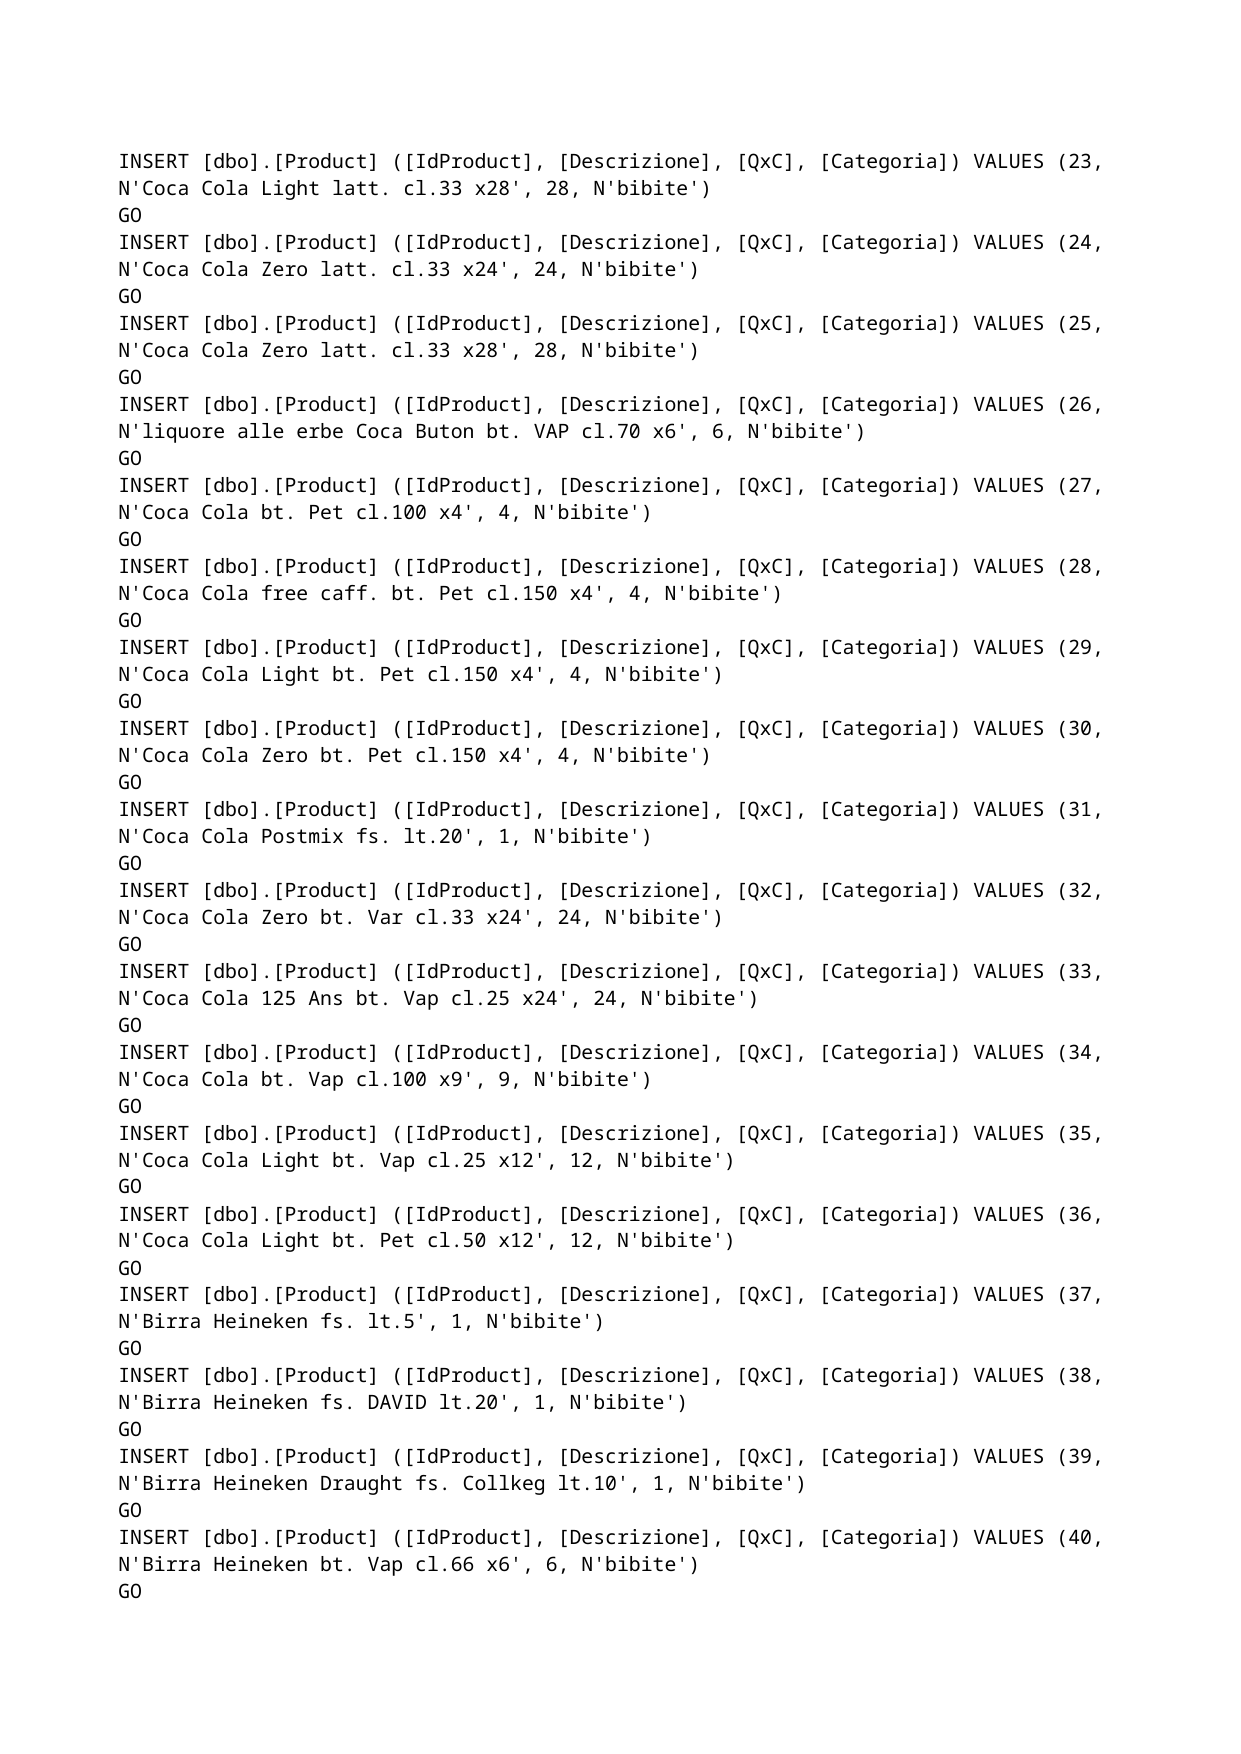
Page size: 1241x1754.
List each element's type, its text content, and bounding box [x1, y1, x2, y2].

text GO [118, 1416, 1122, 1443]
text INSERT [dbo].[Product] ([IdProduct], [Descrizione], [QxC], [Categoria]) VALUES (30, N'Coca Cola Zero bt. Pet cl.150 x4', 4, N'bibite') [118, 714, 1122, 768]
text INSERT [dbo].[Product] ([IdProduct], [Descrizione], [QxC], [Categoria]) VALUES (24, N'Coca Cola Zero latt. cl.33 x24', 24, N'bibite') [118, 228, 1122, 282]
text INSERT [dbo].[Product] ([IdProduct], [Descrizione], [QxC], [Categoria]) VALUES (36, N'Coca Cola Light bt. Pet cl.50 x12', 12, N'bibite') [118, 1200, 1122, 1254]
text GO [118, 687, 1122, 714]
text INSERT [dbo].[Product] ([IdProduct], [Descrizione], [QxC], [Categoria]) VALUES (39, N'Birra Heineken Draught fs. Collkeg lt.10', 1, N'bibite') [118, 1443, 1122, 1497]
text GO [118, 1497, 1122, 1523]
text GO [118, 444, 1122, 471]
text GO [118, 525, 1122, 552]
text INSERT [dbo].[Product] ([IdProduct], [Descrizione], [QxC], [Categoria]) VALUES (31, N'Coca Cola Postmix fs. lt.20', 1, N'bibite') [118, 795, 1122, 849]
text INSERT [dbo].[Product] ([IdProduct], [Descrizione], [QxC], [Categoria]) VALUES (35, N'Coca Cola Light bt. Vap cl.25 x12', 12, N'bibite') [118, 1119, 1122, 1173]
text INSERT [dbo].[Product] ([IdProduct], [Descrizione], [QxC], [Categoria]) VALUES (28, N'Coca Cola free caff. bt. Pet cl.150 x4', 4, N'bibite') [118, 552, 1122, 606]
text GO [118, 606, 1122, 633]
text INSERT [dbo].[Product] ([IdProduct], [Descrizione], [QxC], [Categoria]) VALUES (25, N'Coca Cola Zero latt. cl.33 x28', 28, N'bibite') [118, 309, 1122, 363]
text INSERT [dbo].[Product] ([IdProduct], [Descrizione], [QxC], [Categoria]) VALUES (33, N'Coca Cola 125 Ans bt. Vap cl.25 x24', 24, N'bibite') [118, 957, 1122, 1011]
text GO [118, 1254, 1122, 1281]
text INSERT [dbo].[Product] ([IdProduct], [Descrizione], [QxC], [Categoria]) VALUES (37, N'Birra Heineken fs. lt.5', 1, N'bibite') [118, 1281, 1122, 1335]
text INSERT [dbo].[Product] ([IdProduct], [Descrizione], [QxC], [Categoria]) VALUES (38, N'Birra Heineken fs. DAVID lt.20', 1, N'bibite') [118, 1362, 1122, 1416]
text GO [118, 1577, 1122, 1604]
text GO [118, 768, 1122, 795]
text GO [118, 282, 1122, 309]
text INSERT [dbo].[Product] ([IdProduct], [Descrizione], [QxC], [Categoria]) VALUES (26, N'liquore alle erbe Coca Buton bt. VAP cl.70 x6', 6, N'bibite') [118, 390, 1122, 444]
text INSERT [dbo].[Product] ([IdProduct], [Descrizione], [QxC], [Categoria]) VALUES (34, N'Coca Cola bt. Vap cl.100 x9', 9, N'bibite') [118, 1038, 1122, 1092]
text GO [118, 1092, 1122, 1119]
text INSERT [dbo].[Product] ([IdProduct], [Descrizione], [QxC], [Categoria]) VALUES (29, N'Coca Cola Light bt. Pet cl.150 x4', 4, N'bibite') [118, 633, 1122, 687]
text GO [118, 1335, 1122, 1362]
text GO [118, 363, 1122, 390]
text GO [118, 849, 1122, 876]
text GO [118, 1011, 1122, 1038]
text INSERT [dbo].[Product] ([IdProduct], [Descrizione], [QxC], [Categoria]) VALUES (27, N'Coca Cola bt. Pet cl.100 x4', 4, N'bibite') [118, 471, 1122, 525]
text INSERT [dbo].[Product] ([IdProduct], [Descrizione], [QxC], [Categoria]) VALUES (32, N'Coca Cola Zero bt. Var cl.33 x24', 24, N'bibite') [118, 876, 1122, 930]
text INSERT [dbo].[Product] ([IdProduct], [Descrizione], [QxC], [Categoria]) VALUES (40, N'Birra Heineken bt. Vap cl.66 x6', 6, N'bibite') [118, 1523, 1122, 1577]
text INSERT [dbo].[Product] ([IdProduct], [Descrizione], [QxC], [Categoria]) VALUES (23, N'Coca Cola Light latt. cl.33 x28', 28, N'bibite') [118, 148, 1122, 202]
text GO [118, 930, 1122, 957]
text GO [118, 202, 1122, 228]
text GO [118, 1173, 1122, 1200]
